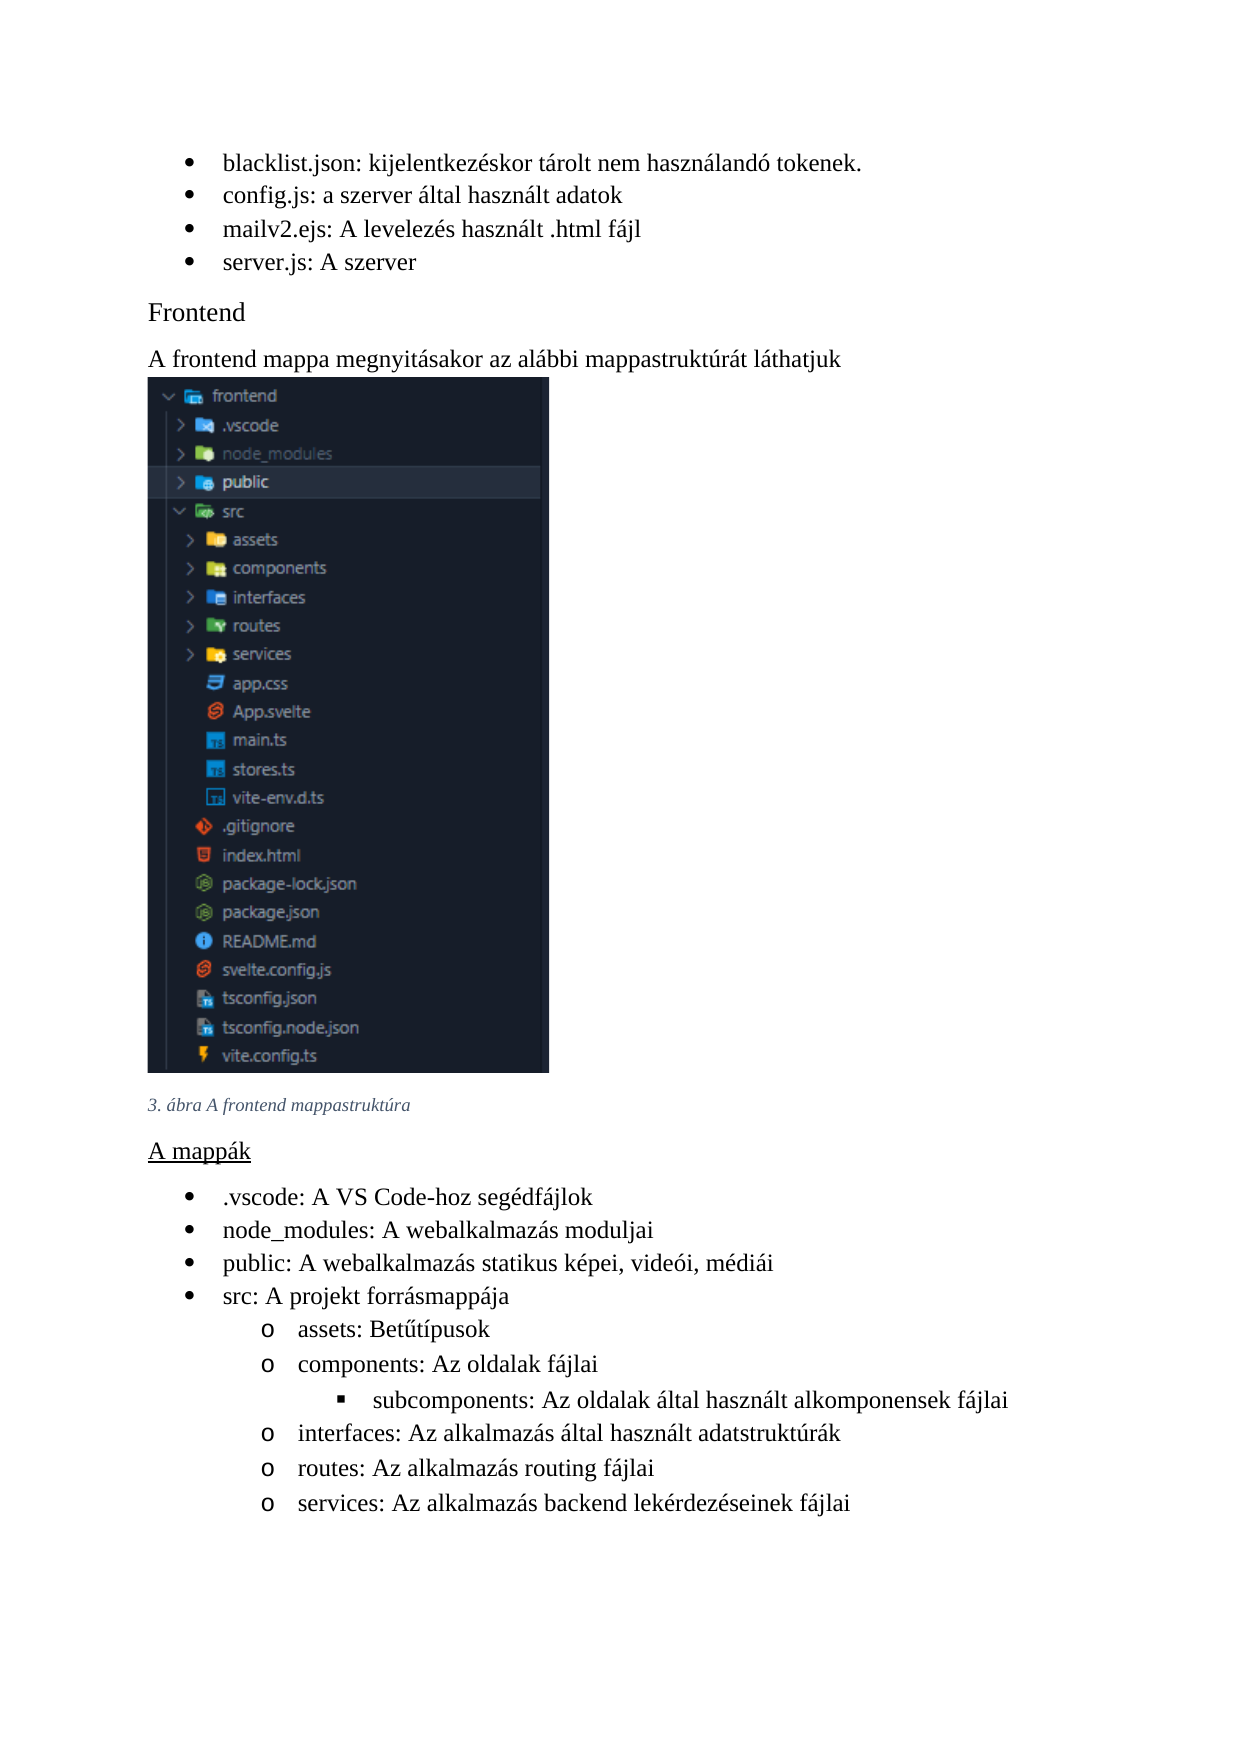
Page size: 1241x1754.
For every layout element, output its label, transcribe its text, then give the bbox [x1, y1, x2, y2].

list node_modules: A webalkalmazás moduljai [185, 1215, 1093, 1243]
list subcomponents: Az oldalak által használt alkomponensek fájlai [335, 1385, 1093, 1413]
list assets: Betűtípusok [260, 1314, 1093, 1345]
list src: A projekt forrásmappája [185, 1281, 1093, 1309]
list .vscode: A VS Code-hoz segédfájlok [185, 1182, 1093, 1211]
subtitle A mappák [148, 1136, 1093, 1165]
picture [147, 377, 550, 1073]
list public: A webalkalmazás statikus képei, videói, médiái [185, 1248, 1093, 1277]
list components: Az oldalak fájlai [260, 1349, 1093, 1380]
list routes: Az alkalmazás routing fájlai [260, 1453, 1093, 1484]
list mailv2.ejs: A levelezés használt .html fájl [185, 214, 1093, 242]
list interfaces: Az alkalmazás által használt adatstruktúrák [260, 1418, 1093, 1448]
list config.js: a szerver által használt adatok [185, 181, 1093, 209]
list services: Az alkalmazás backend lekérdezéseinek fájlai [260, 1488, 1093, 1519]
subtitle Frontend [148, 296, 1093, 327]
list server.js: A szerver [185, 247, 1093, 275]
list blacklist.json: kijelentkezéskor tárolt nem használandó tokenek. [185, 148, 1093, 176]
